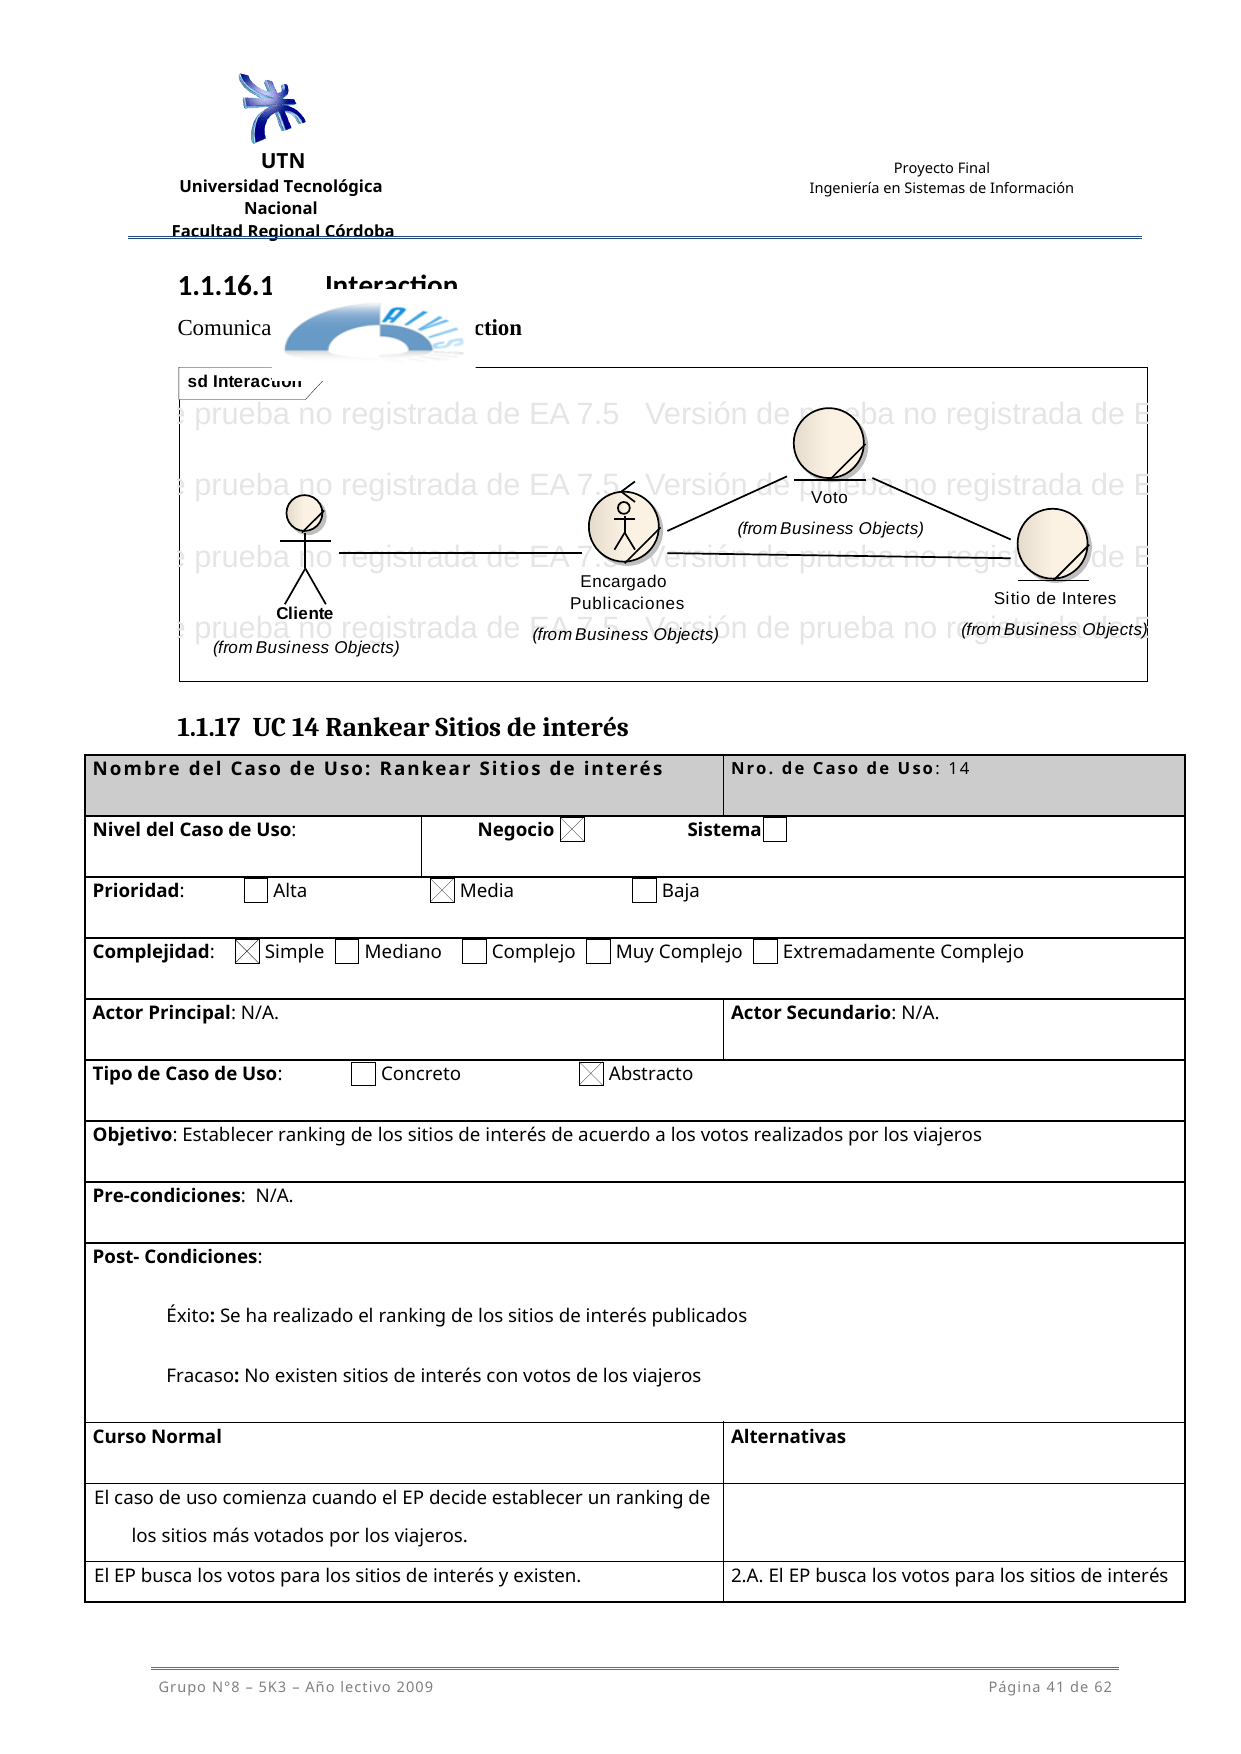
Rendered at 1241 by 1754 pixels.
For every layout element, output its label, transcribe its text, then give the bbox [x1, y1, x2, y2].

table_cell Actor Principal: N/A. [86, 1000, 723, 1059]
table_cell Tipo de Caso de Uso: Concreto Abstracto [86, 1061, 1184, 1120]
table_cell Actor Secundario: N/A. [724, 1000, 1184, 1059]
text Comunicación diagram: Interaction [177, 314, 271, 341]
text Comunicación diagram: Interaction [476, 314, 1093, 341]
table_cell El caso de uso comienza cuando el EP decide establecer un ranking de los sitios más votados por los viajeros. [86, 1484, 723, 1561]
table_cell Prioridad: Alta Media Baja [86, 878, 1184, 937]
subtitle UC 14 Rankear Sitios de interés [177, 712, 1093, 743]
table_cell Curso Normal [86, 1423, 723, 1482]
table_header Nombre del Caso de Uso: Rankear Sitios de interés [86, 756, 723, 815]
picture [237, 72, 307, 145]
table_cell Pre-condiciones: N/A. [86, 1183, 1184, 1242]
table_cell [724, 1484, 1184, 1561]
table_cell Nivel del Caso de Uso: [86, 817, 421, 876]
subtitle Interaction [177, 267, 1093, 303]
table_cell Complejidad: Simple Mediano Complejo Muy Complejo Extremadamente Complejo [86, 939, 1184, 998]
table_cell Post- Condiciones: Éxito: Se ha realizado el ranking de los sitios de interés publicados Fracaso: No existen sitios de interés con votos de los viajeros [86, 1244, 1184, 1421]
table_cell Objetivo: Establecer ranking de los sitios de interés de acuerdo a los votos realizados por los viajeros [86, 1122, 1184, 1181]
table_cell Negocio Sistema [422, 817, 1184, 876]
table_cell El EP busca los votos para los sitios de interés y existen. [86, 1562, 723, 1601]
table_cell Alternativas [724, 1423, 1184, 1482]
table_header Nro. de Caso de Uso: 14 [724, 756, 1184, 815]
picture [271, 289, 476, 381]
